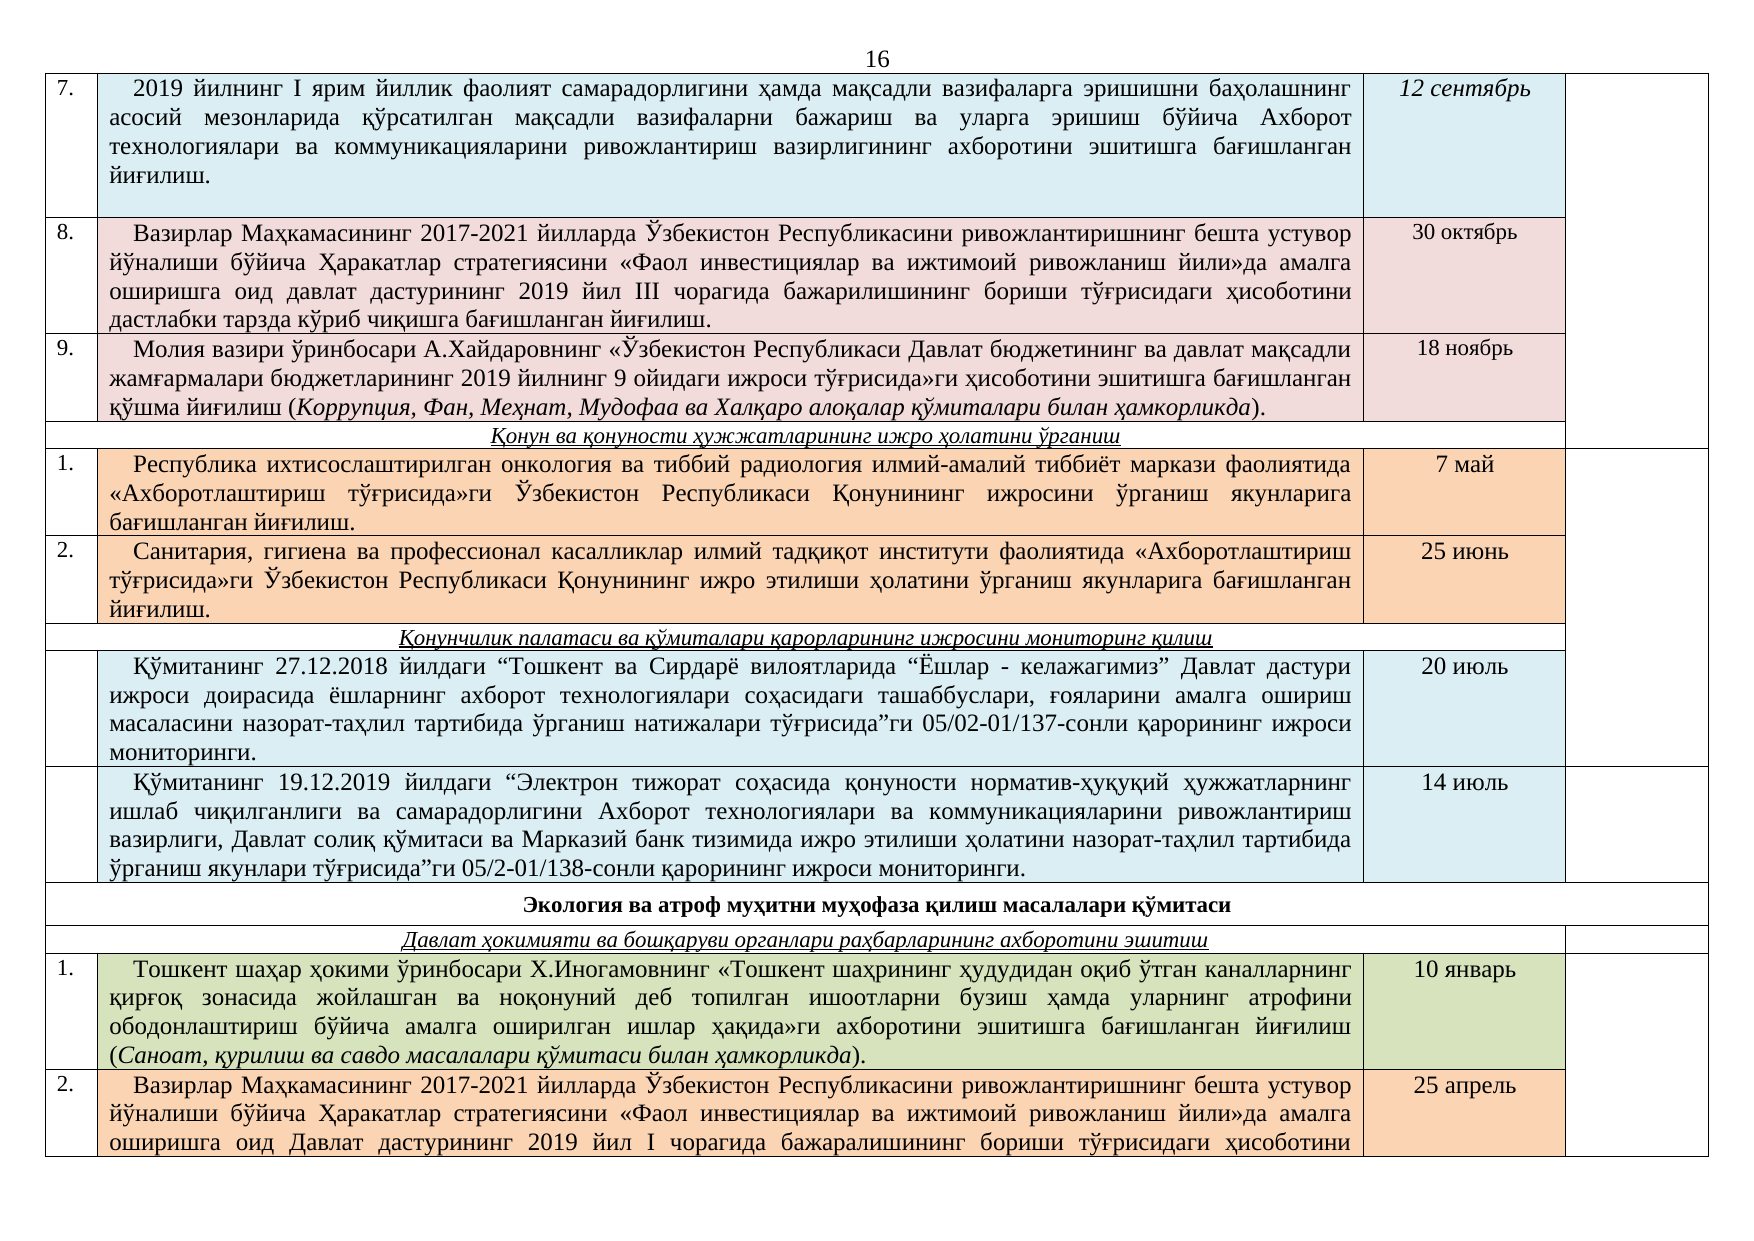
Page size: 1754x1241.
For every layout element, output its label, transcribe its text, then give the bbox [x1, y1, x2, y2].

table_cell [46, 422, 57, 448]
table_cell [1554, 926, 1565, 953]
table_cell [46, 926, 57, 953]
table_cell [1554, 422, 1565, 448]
table_cell [46, 449, 97, 535]
table_cell [46, 1070, 97, 1156]
table_cell 14 июль [1364, 767, 1565, 882]
table_cell 25 июнь [1364, 536, 1565, 623]
table_cell 7 май [1364, 449, 1565, 535]
table_cell Экология ва атроф муҳитни муҳофаза қилиш масалалари қўмитаси [46, 883, 1708, 925]
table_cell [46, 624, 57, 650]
table_cell [1566, 449, 1708, 766]
table_cell Республика ихтисослаштирилган онкология ва тиббий радиология илмий-амалий тиббиёт маркази фаолиятида «Ахборотлаштириш тўғрисида»ги Ўзбекистон Республикаси Қонунининг ижросини ўрганиш якунларига бағишланган йиғилиш. [98, 449, 1363, 535]
table_cell 12 сентябрь [1364, 74, 1565, 217]
table_cell Қўмитанинг 19.12.2019 йилдаги “Электрон тижорат соҳасида қонуности норматив-ҳуқуқий ҳужжатларнинг ишлаб чиқилганлиги ва самарадорлигини Ахборот технологиялари ва коммуникацияларини ривожлантириш вазирлиги, Давлат солиқ қўмитаси ва Марказий банк тизимида ижро этилиши ҳолатини назорат-таҳлил тартибида ўрганиш якунлари тўғрисида”ги 05/2-01/138-сонли қарорининг ижроси мониторинги. [98, 767, 1363, 882]
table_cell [98, 1070, 1363, 1156]
table_cell [46, 218, 97, 333]
table_cell Вазирлар Маҳкамасининг 2017-2021 йилларда Ўзбекистон Республикасини ривожлантиришнинг бешта устувор йўналиши бўйича Ҳаракатлар стратегиясини «Фаол инвестициялар ва ижтимоий ривожланиш йили»да амалга оширишга оид давлат дастурининг 2019 йил III чорагида бажарилишининг бориши тўғрисидаги ҳисоботини дастлабки тарзда кўриб чиқишга бағишланган йиғилиш. [98, 218, 1363, 333]
table_cell [1566, 954, 1708, 1156]
table_cell 25 апрель [1364, 1070, 1565, 1156]
table_cell Молия вазири ўринбосари А.Хайдаровнинг «Ўзбекистон Республикаси Давлат бюджетининг ва давлат мақсадли жамғармалари бюджетларининг 2019 йилнинг 9 ойидаги ижроси тўғрисида»ги ҳисоботини эшитишга бағишланган қўшма йиғилиш (Коррупция, Фан, Меҳнат, Мудофаа ва Халқаро алоқалар қўмиталари билан ҳамкорликда). [98, 334, 1363, 421]
table_cell [46, 954, 97, 1069]
table_cell Санитария, гигиена ва профессионал касалликлар илмий тадқиқот институти фаолиятида «Ахборотлаштириш тўғрисида»ги Ўзбекистон Республикаси Қонунининг ижро этилиши ҳолатини ўрганиш якунларига бағишланган йиғилиш. [98, 536, 1363, 623]
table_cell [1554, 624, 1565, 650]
table_cell [1566, 767, 1708, 882]
table_cell 20 июль [1364, 651, 1565, 766]
table_cell [46, 767, 97, 882]
table_cell [46, 74, 97, 217]
table_cell [46, 334, 97, 421]
table_cell [1697, 926, 1708, 953]
table_cell [46, 651, 97, 766]
table_cell [1566, 926, 1577, 953]
table_cell 18 ноябрь [1364, 334, 1565, 421]
table_cell Қўмитанинг 27.12.2018 йилдаги “Тошкент ва Сирдарё вилоятларида “Ёшлар - келажагимиз” Давлат дастури ижроси доирасида ёшларнинг ахборот технологиялари соҳасидаги ташаббуслари, ғояларини амалга ошириш масаласини назорат-таҳлил тартибида ўрганиш натижалари тўғрисида”ги 05/02-01/137-сонли қарорининг ижроси мониторинги. [98, 651, 1363, 766]
table_cell 30 октябрь [1364, 218, 1565, 333]
table_cell [46, 536, 97, 623]
table_cell Тошкент шаҳар ҳокими ўринбосари Х.Иногамовнинг «Тошкент шаҳрининг ҳудудидан оқиб ўтган каналларнинг қирғоқ зонасида жойлашган ва ноқонуний деб топилган ишоотларни бузиш ҳамда уларнинг атрофини ободонлаштириш бўйича амалга оширилган ишлар ҳақида»ги ахборотини эшитишга бағишланган йиғилиш (Саноат, қурилиш ва савдо масалалари қўмитаси билан ҳамкорликда). [98, 954, 1363, 1069]
table_cell 10 январь [1364, 954, 1565, 1069]
table_cell 2019 йилнинг I ярим йиллик фаолият самарадорлигини ҳамда мақсадли вазифаларга эришишни баҳолашнинг асосий мезонларида қўрсатилган мақсадли вазифаларни бажариш ва уларга эришиш бўйича Ахборот технологиялари ва коммуникацияларини ривожлантириш вазирлигининг ахборотини эшитишга бағишланган йиғилиш. [98, 74, 1363, 217]
